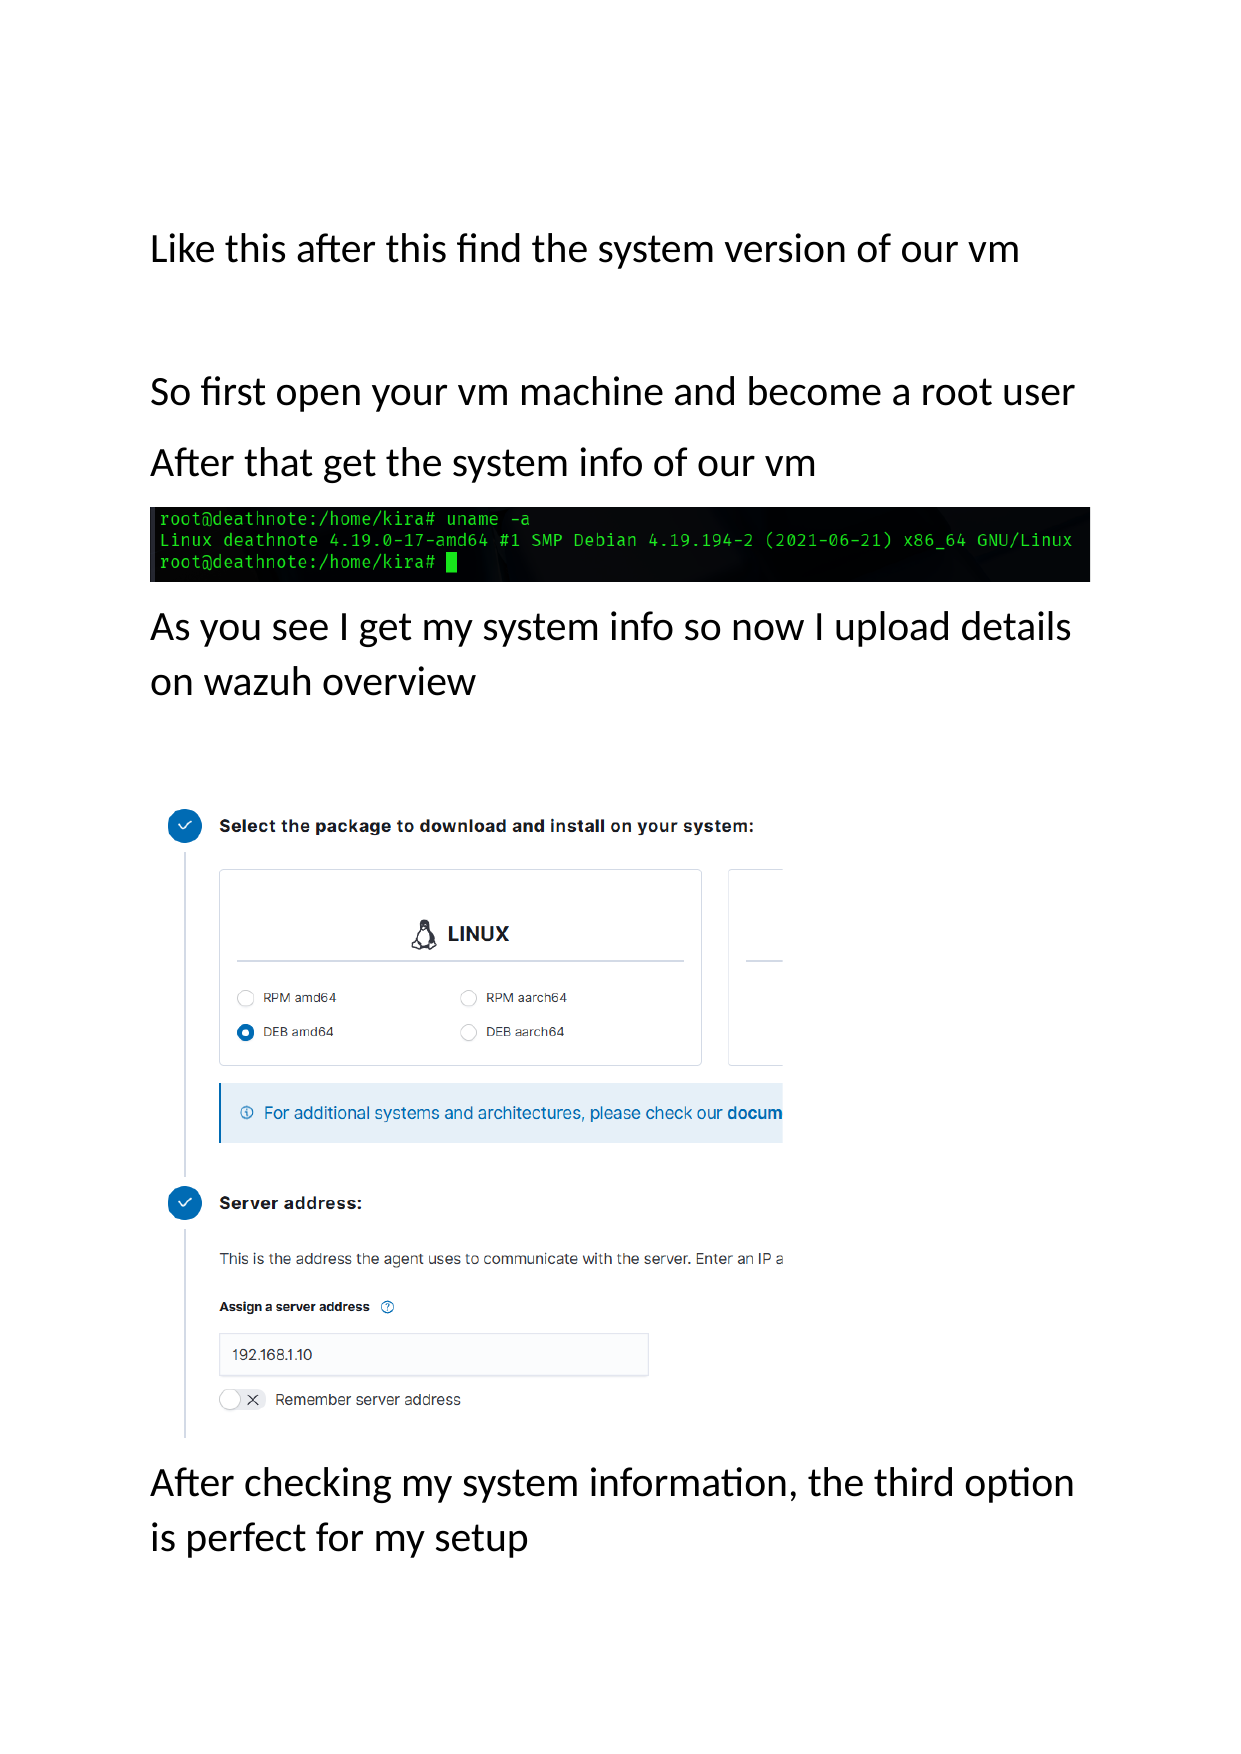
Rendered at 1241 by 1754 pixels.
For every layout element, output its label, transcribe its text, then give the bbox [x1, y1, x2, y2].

text As you see I get my system info so now I upload details on wazuh overview [150, 600, 1090, 706]
picture [150, 507, 1091, 582]
text After that get the system info of our vm [150, 436, 1090, 487]
text After checking my system information, the third option is perfect for my setup [150, 1456, 1090, 1562]
text Like this after this find the system version of our vm [150, 222, 1090, 272]
picture [150, 798, 783, 1438]
text So first open your vm machine and become a root user [150, 365, 1090, 416]
